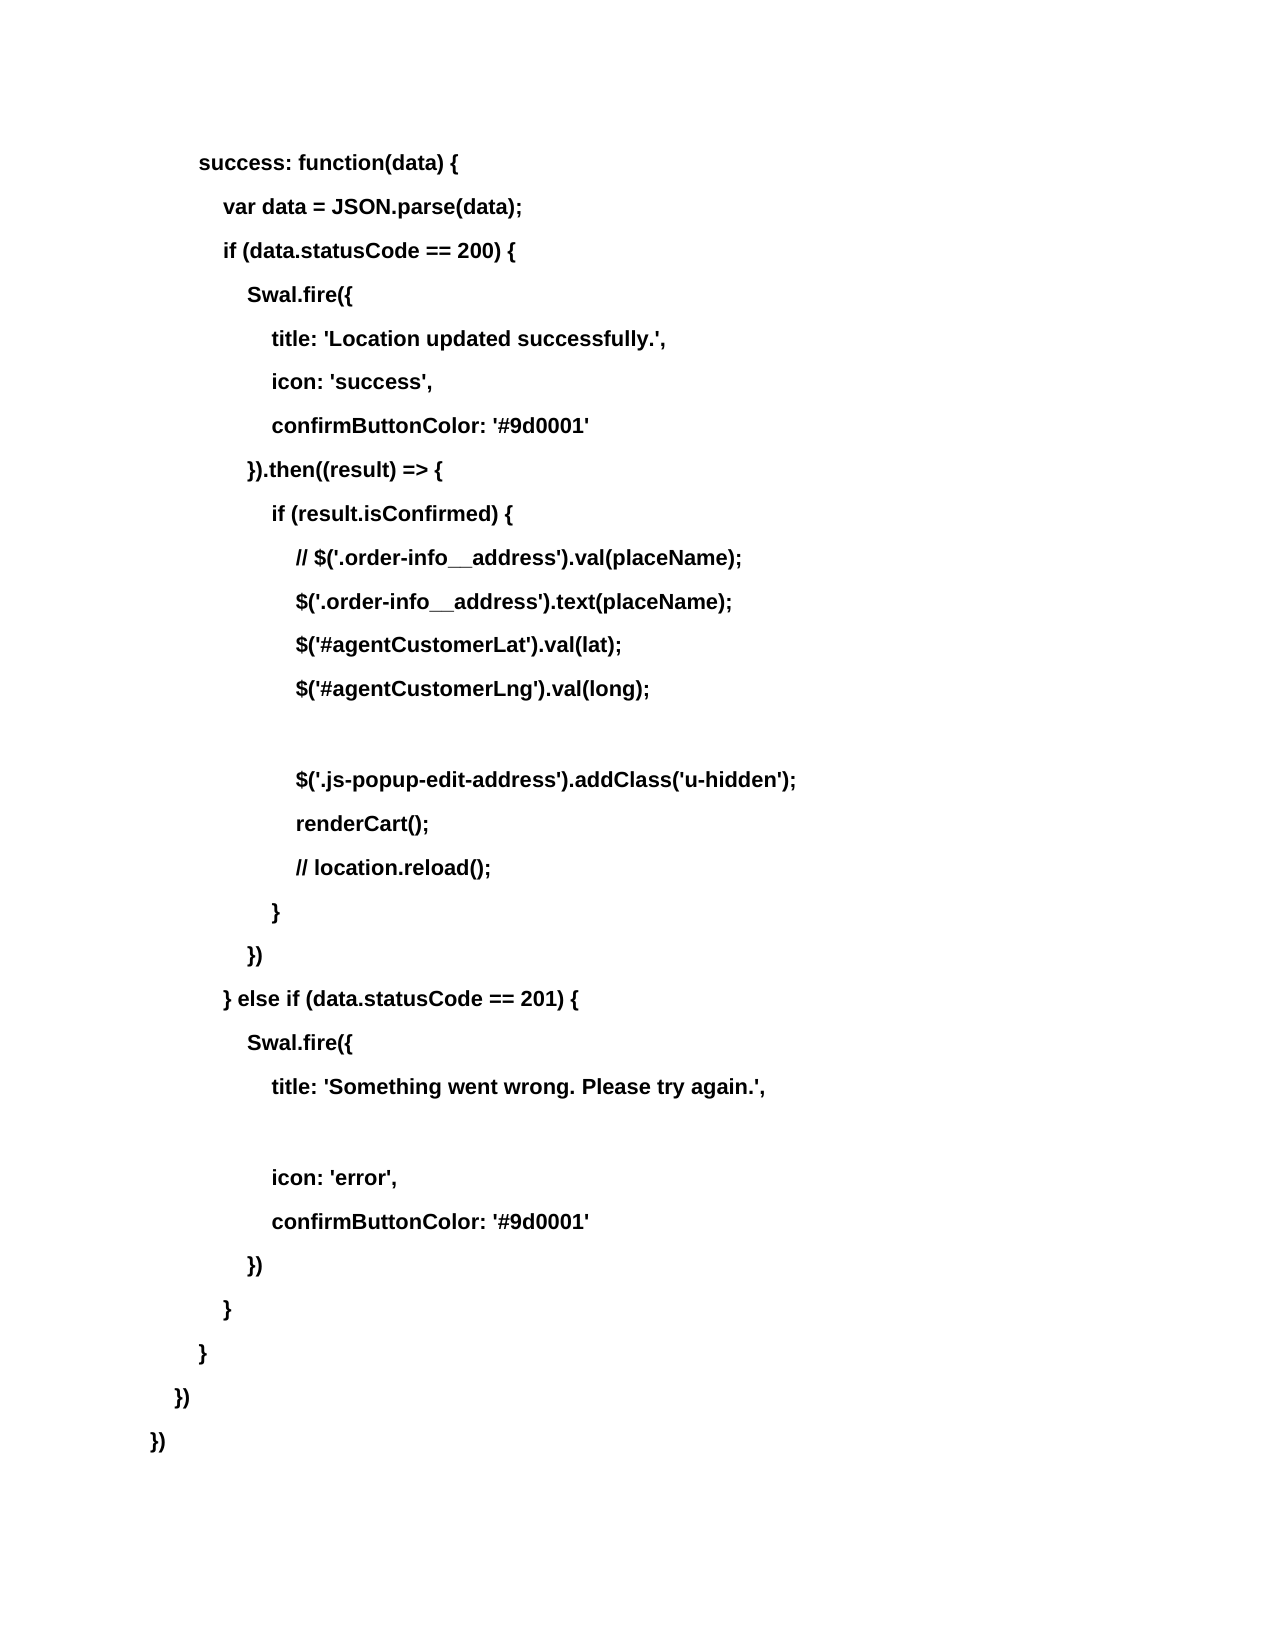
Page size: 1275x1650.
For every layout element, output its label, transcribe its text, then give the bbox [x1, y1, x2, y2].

text icon: 'error', [150, 1165, 1125, 1190]
text }) [150, 1384, 1125, 1409]
text confirmButtonColor: '#9d0001' [150, 413, 1125, 438]
text // location.reload(); [150, 855, 1125, 880]
text if (result.isConfirmed) { [150, 501, 1125, 526]
text title: 'Location updated successfully.', [150, 325, 1125, 351]
text } [150, 1340, 1125, 1365]
text }) [150, 1428, 1125, 1453]
text } else if (data.statusCode == 201) { [150, 986, 1125, 1011]
text title: 'Something went wrong. Please try again.', [150, 1074, 1125, 1099]
text }).then((result) => { [150, 457, 1125, 482]
text $('.js-popup-edit-address').addClass('u-hidden'); [150, 767, 1125, 792]
text icon: 'success', [150, 369, 1125, 394]
text }) [150, 942, 1125, 968]
text Swal.fire({ [150, 282, 1125, 307]
text }) [150, 1252, 1125, 1278]
text var data = JSON.parse(data); [150, 194, 1125, 219]
text // $('.order-info__address').val(placeName); [150, 545, 1125, 570]
text } [150, 1296, 1125, 1321]
text renderCart(); [150, 811, 1125, 836]
text if (data.statusCode == 200) { [150, 238, 1125, 263]
text $('.order-info__address').text(placeName); [150, 588, 1125, 614]
text confirmButtonColor: '#9d0001' [150, 1208, 1125, 1234]
text $('#agentCustomerLat').val(lat); [150, 632, 1125, 658]
text success: function(data) { [150, 150, 1125, 175]
text $('#agentCustomerLng').val(long); [150, 676, 1125, 701]
text } [150, 898, 1125, 924]
text Swal.fire({ [150, 1030, 1125, 1055]
